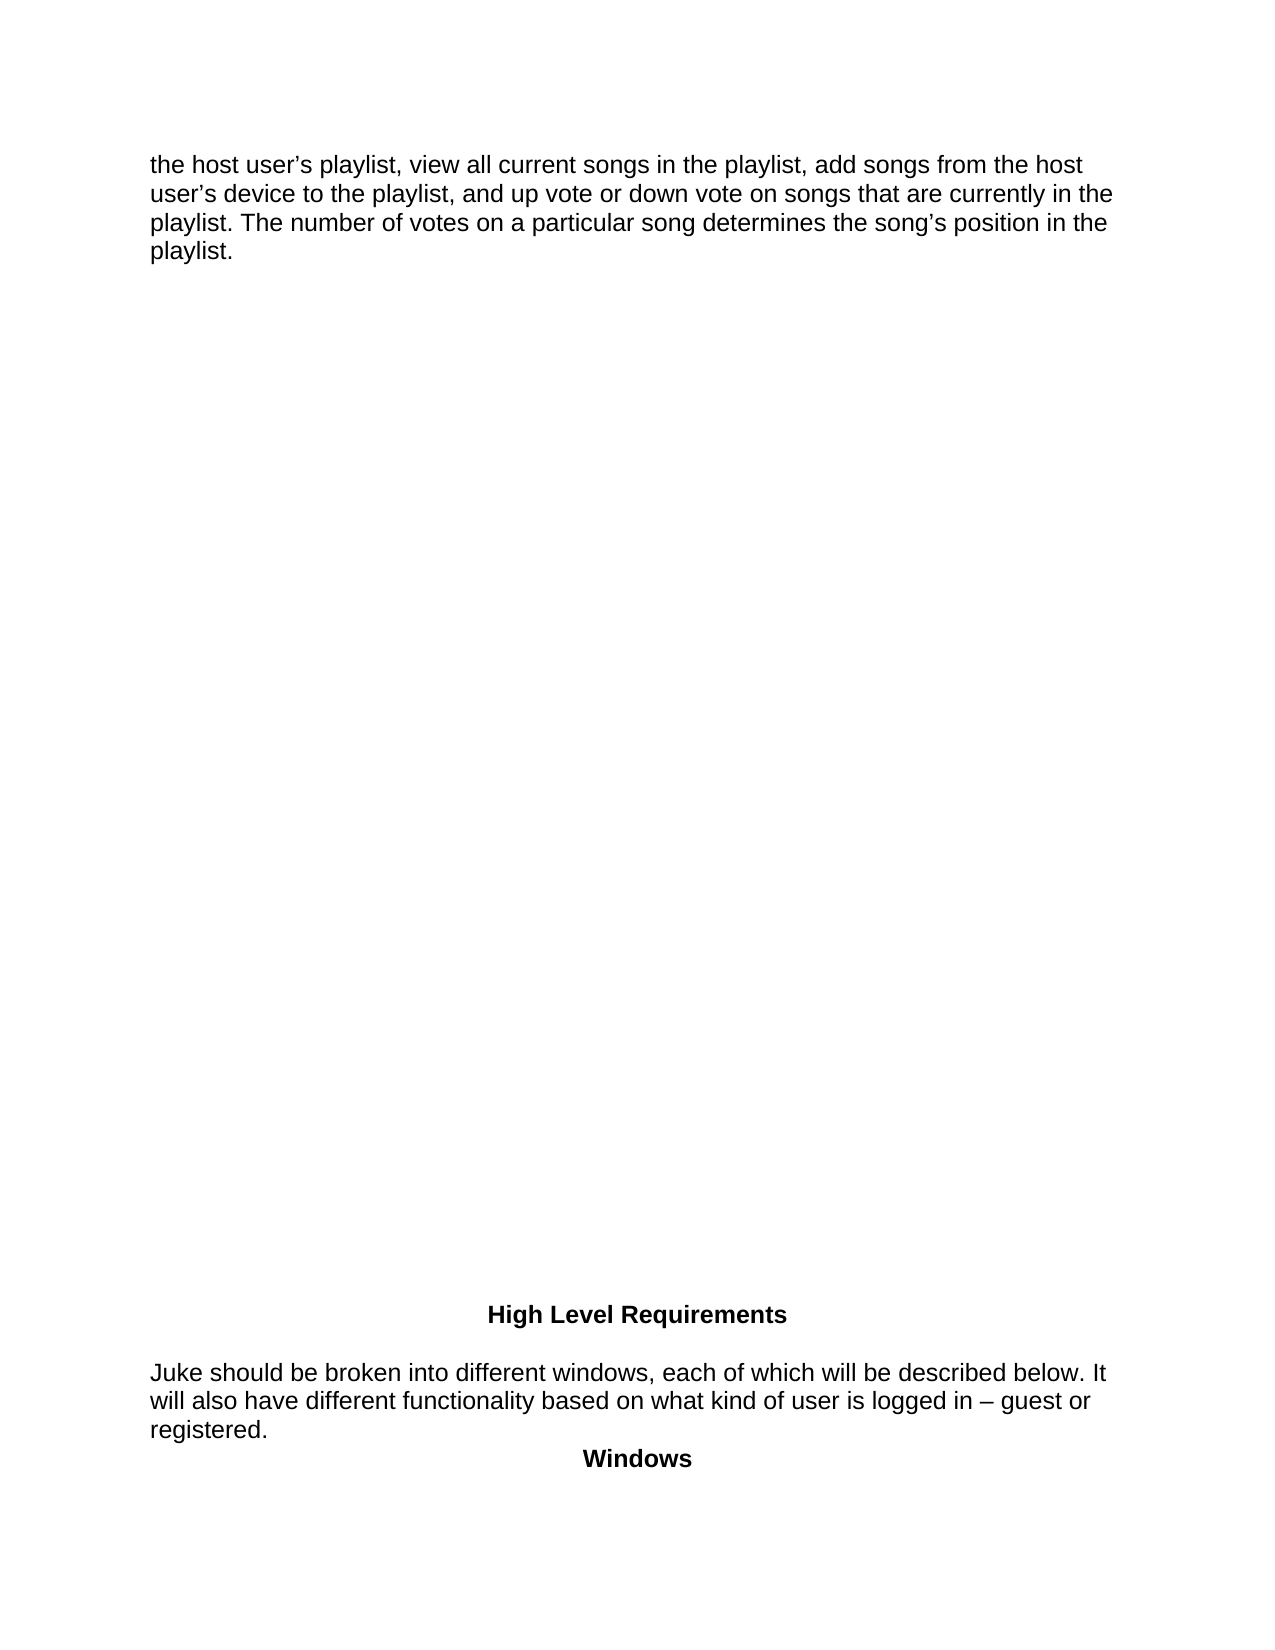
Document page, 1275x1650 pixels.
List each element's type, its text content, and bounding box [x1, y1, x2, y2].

text Windows [150, 1444, 1125, 1472]
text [150, 150, 1125, 265]
text High Level Requirements [150, 1300, 1125, 1329]
text Juke should be broken into different windows, each of which will be described below. It will also have different functionality based on what kind of user is logged in – guest or registered. [150, 1357, 1125, 1444]
